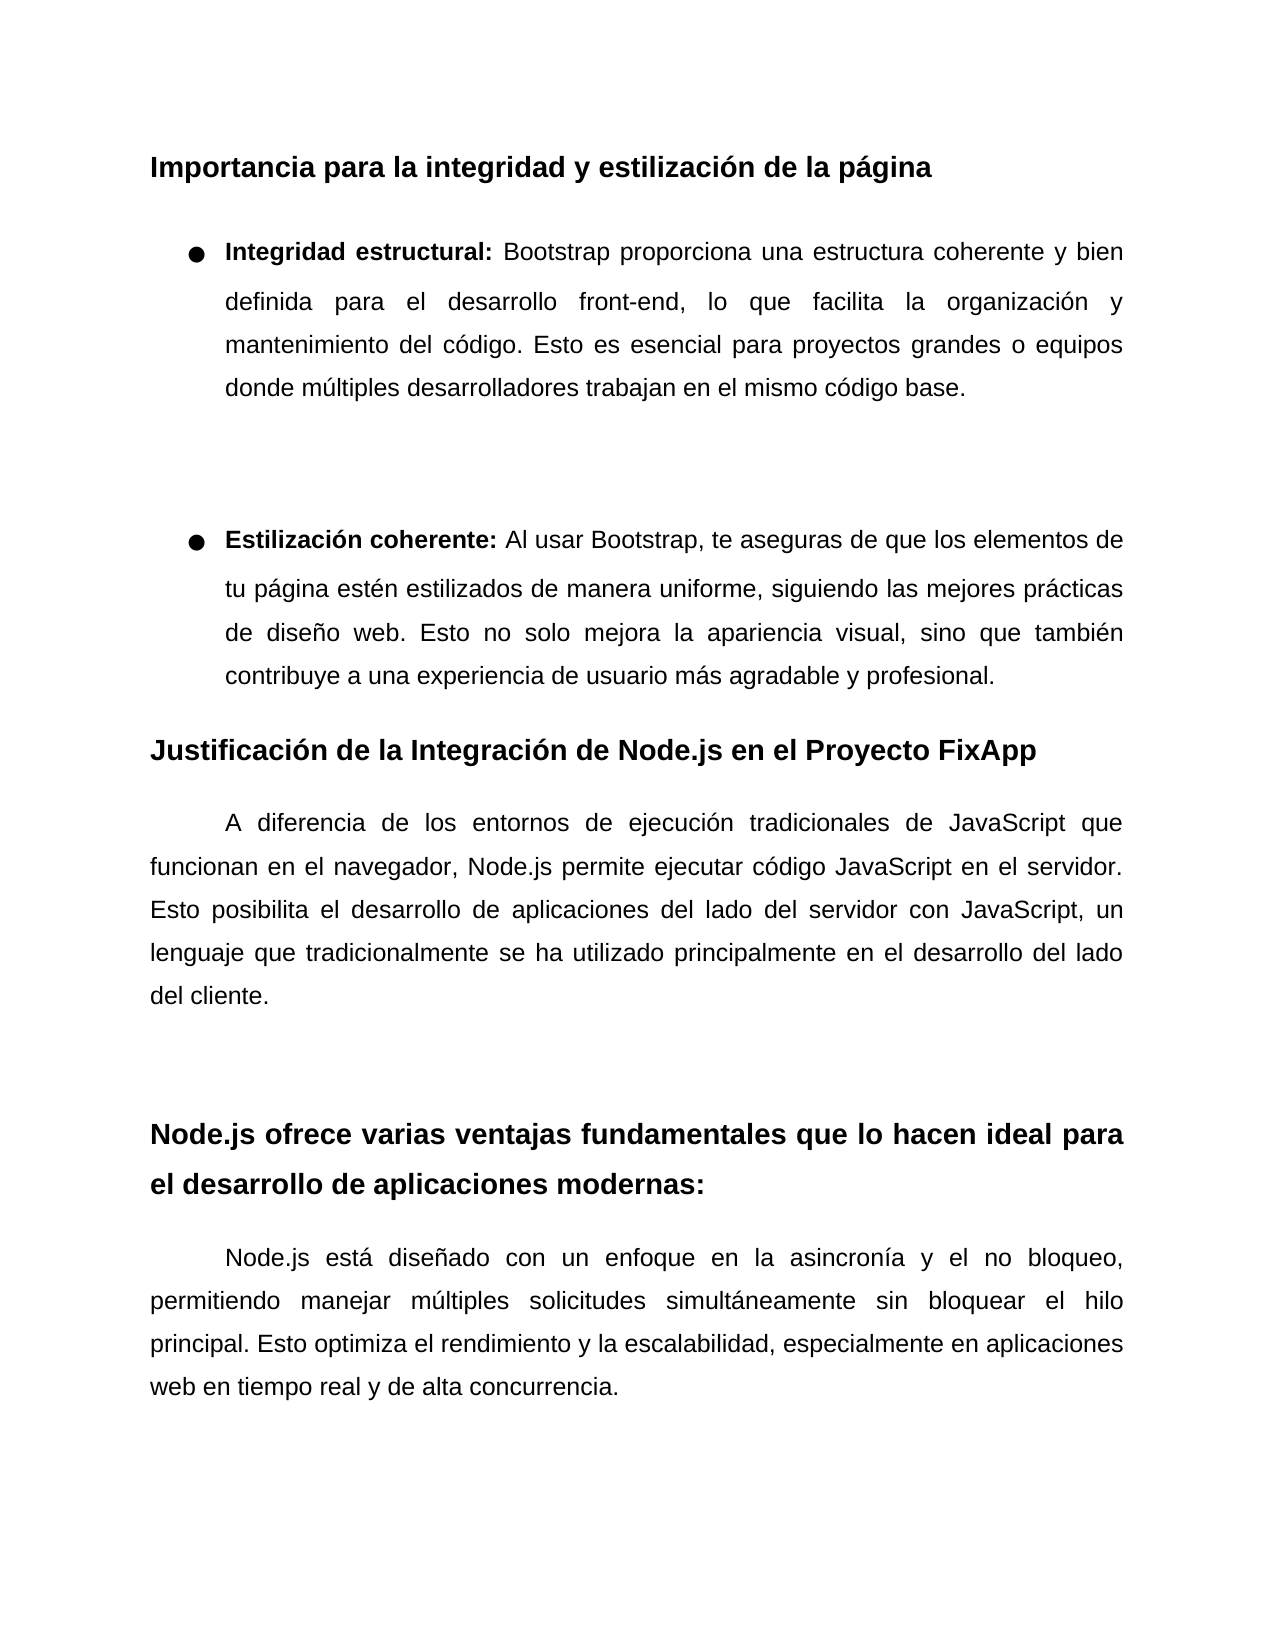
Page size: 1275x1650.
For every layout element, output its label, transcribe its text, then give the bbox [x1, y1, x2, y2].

text Node.js está diseñado con un enfoque en la asincronía y el no bloqueo, permitiendo manejar múltiples solicitudes simultáneamente sin bloquear el hilo principal. Esto optimiza el rendimiento y la escalabilidad, especialmente en aplicaciones web en tiempo real y de alta concurrencia. [150, 1243, 1125, 1401]
text A diferencia de los entornos de ejecución tradicionales de JavaScript que funcionan en el navegador, Node.js permite ejecutar código JavaScript en el servidor. Esto posibilita el desarrollo de aplicaciones del lado del servidor con JavaScript, un lenguaje que tradicionalmente se ha utilizado principalmente en el desarrollo del lado del cliente. [150, 808, 1125, 1009]
text Importancia para la integridad y estilización de la página [150, 150, 1125, 183]
list Integridad estructural: Bootstrap proporciona una estructura coherente y bien definida para el desarrollo front-end, lo que facilita la organización y mantenimiento del código. Esto es esencial para proyectos grandes o equipos donde múltiples desarrolladores trabajan en el mismo código base. [187, 229, 1125, 402]
text Node.js ofrece varias ventajas fundamentales que lo hacen ideal para el desarrollo de aplicaciones modernas: [150, 1117, 1125, 1201]
list Estilización coherente: Al usar Bootstrap, te aseguras de que los elementos de tu página estén estilizados de manera uniforme, siguiendo las mejores prácticas de diseño web. Esto no solo mejora la apariencia visual, sino que también contribuye a una experiencia de usuario más agradable y profesional. [187, 517, 1125, 689]
text Justificación de la Integración de Node.js en el Proyecto FixApp [150, 733, 1125, 767]
